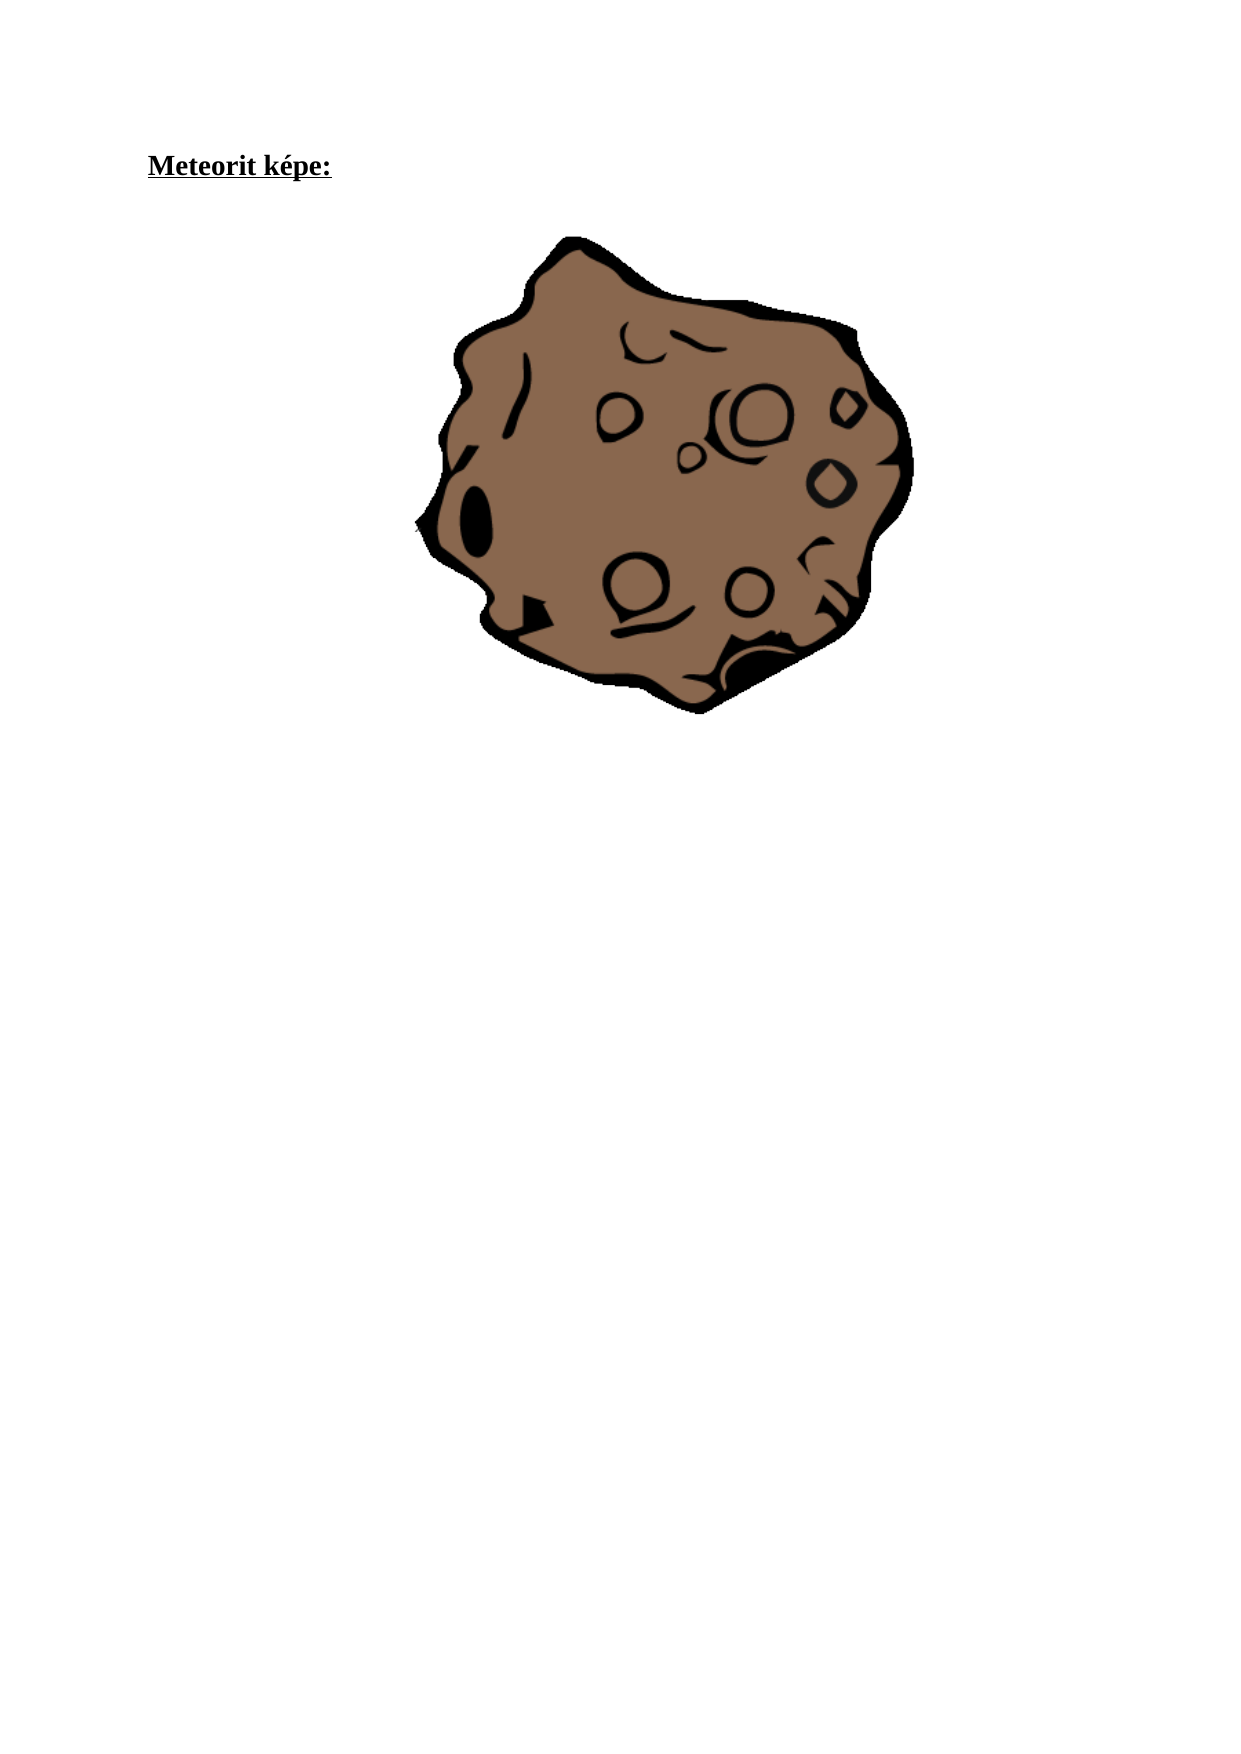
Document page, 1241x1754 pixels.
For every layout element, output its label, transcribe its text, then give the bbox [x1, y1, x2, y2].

picture [405, 231, 920, 716]
text Meteorit képe: [148, 148, 1093, 181]
